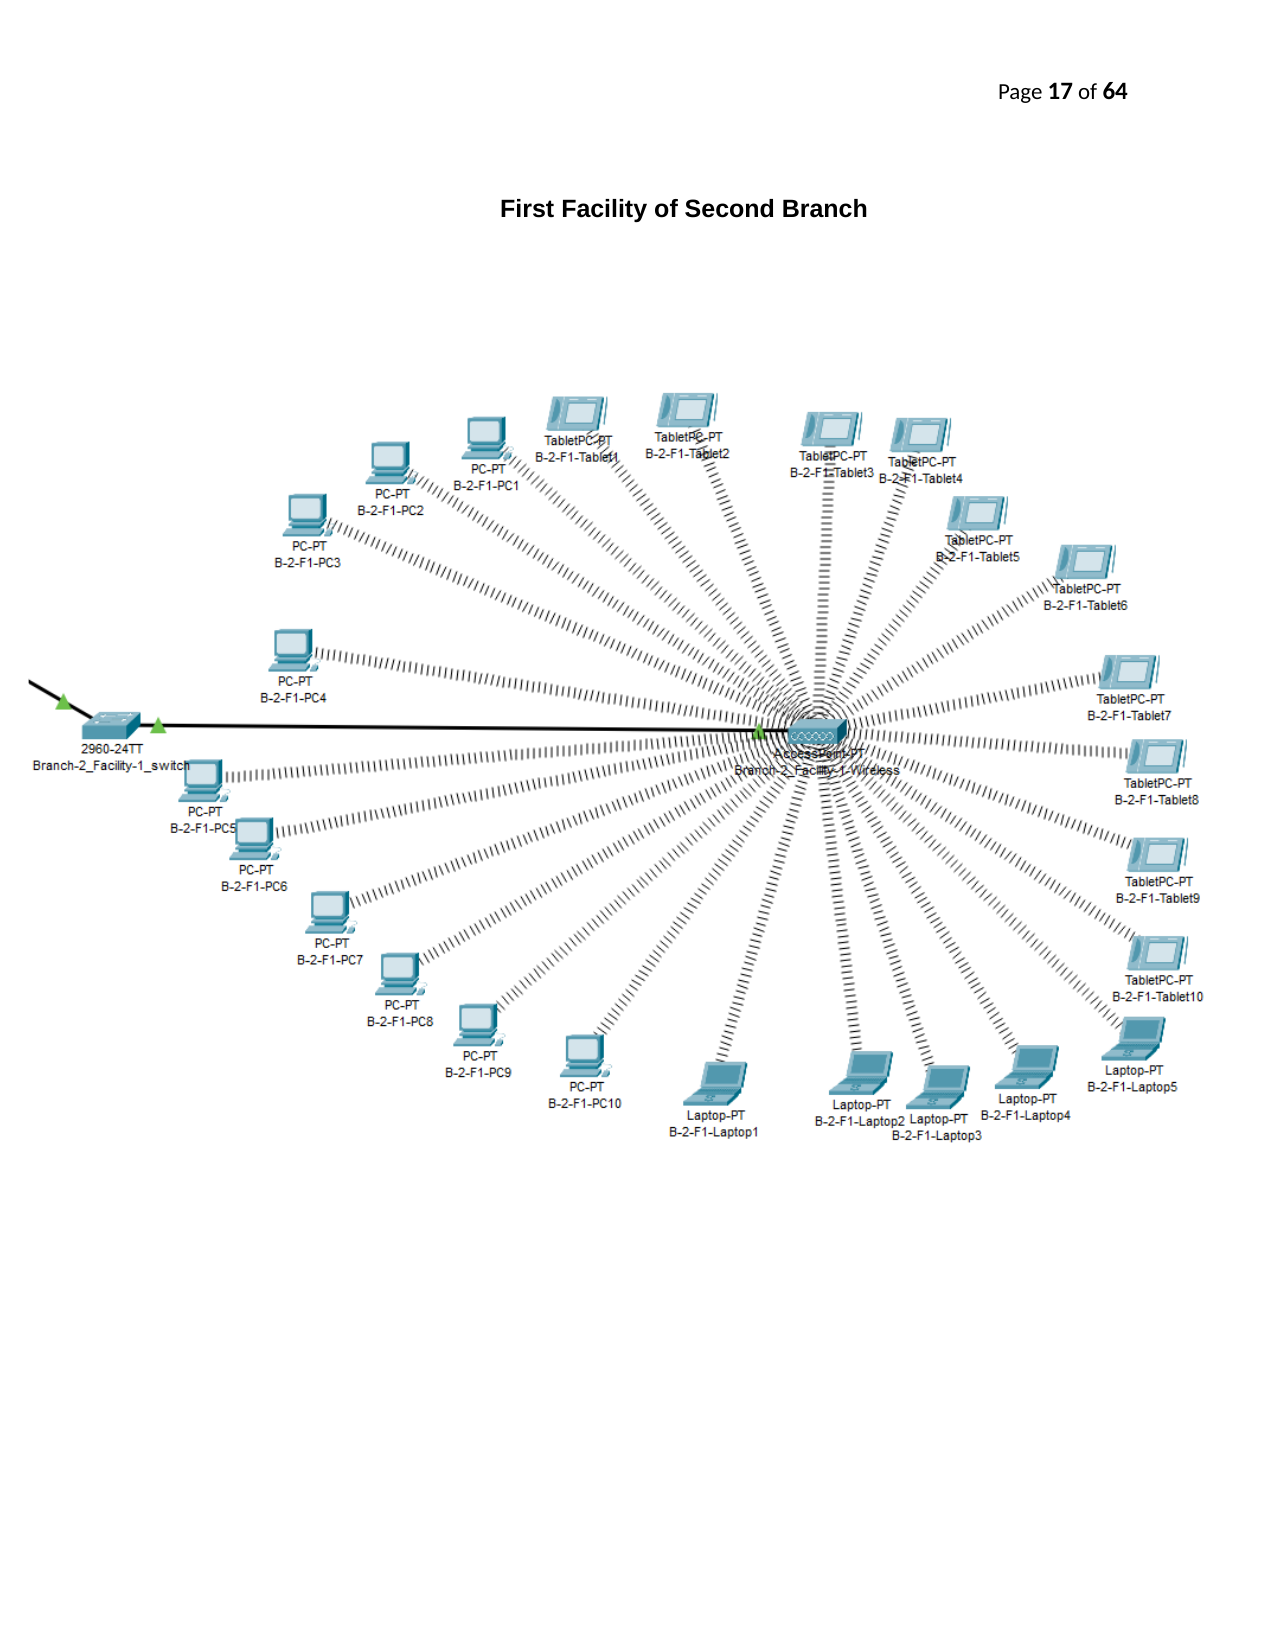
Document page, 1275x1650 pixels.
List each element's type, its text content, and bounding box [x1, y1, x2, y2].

text First Facility of Second Branch [148, 194, 1127, 223]
picture [28, 380, 1232, 1165]
